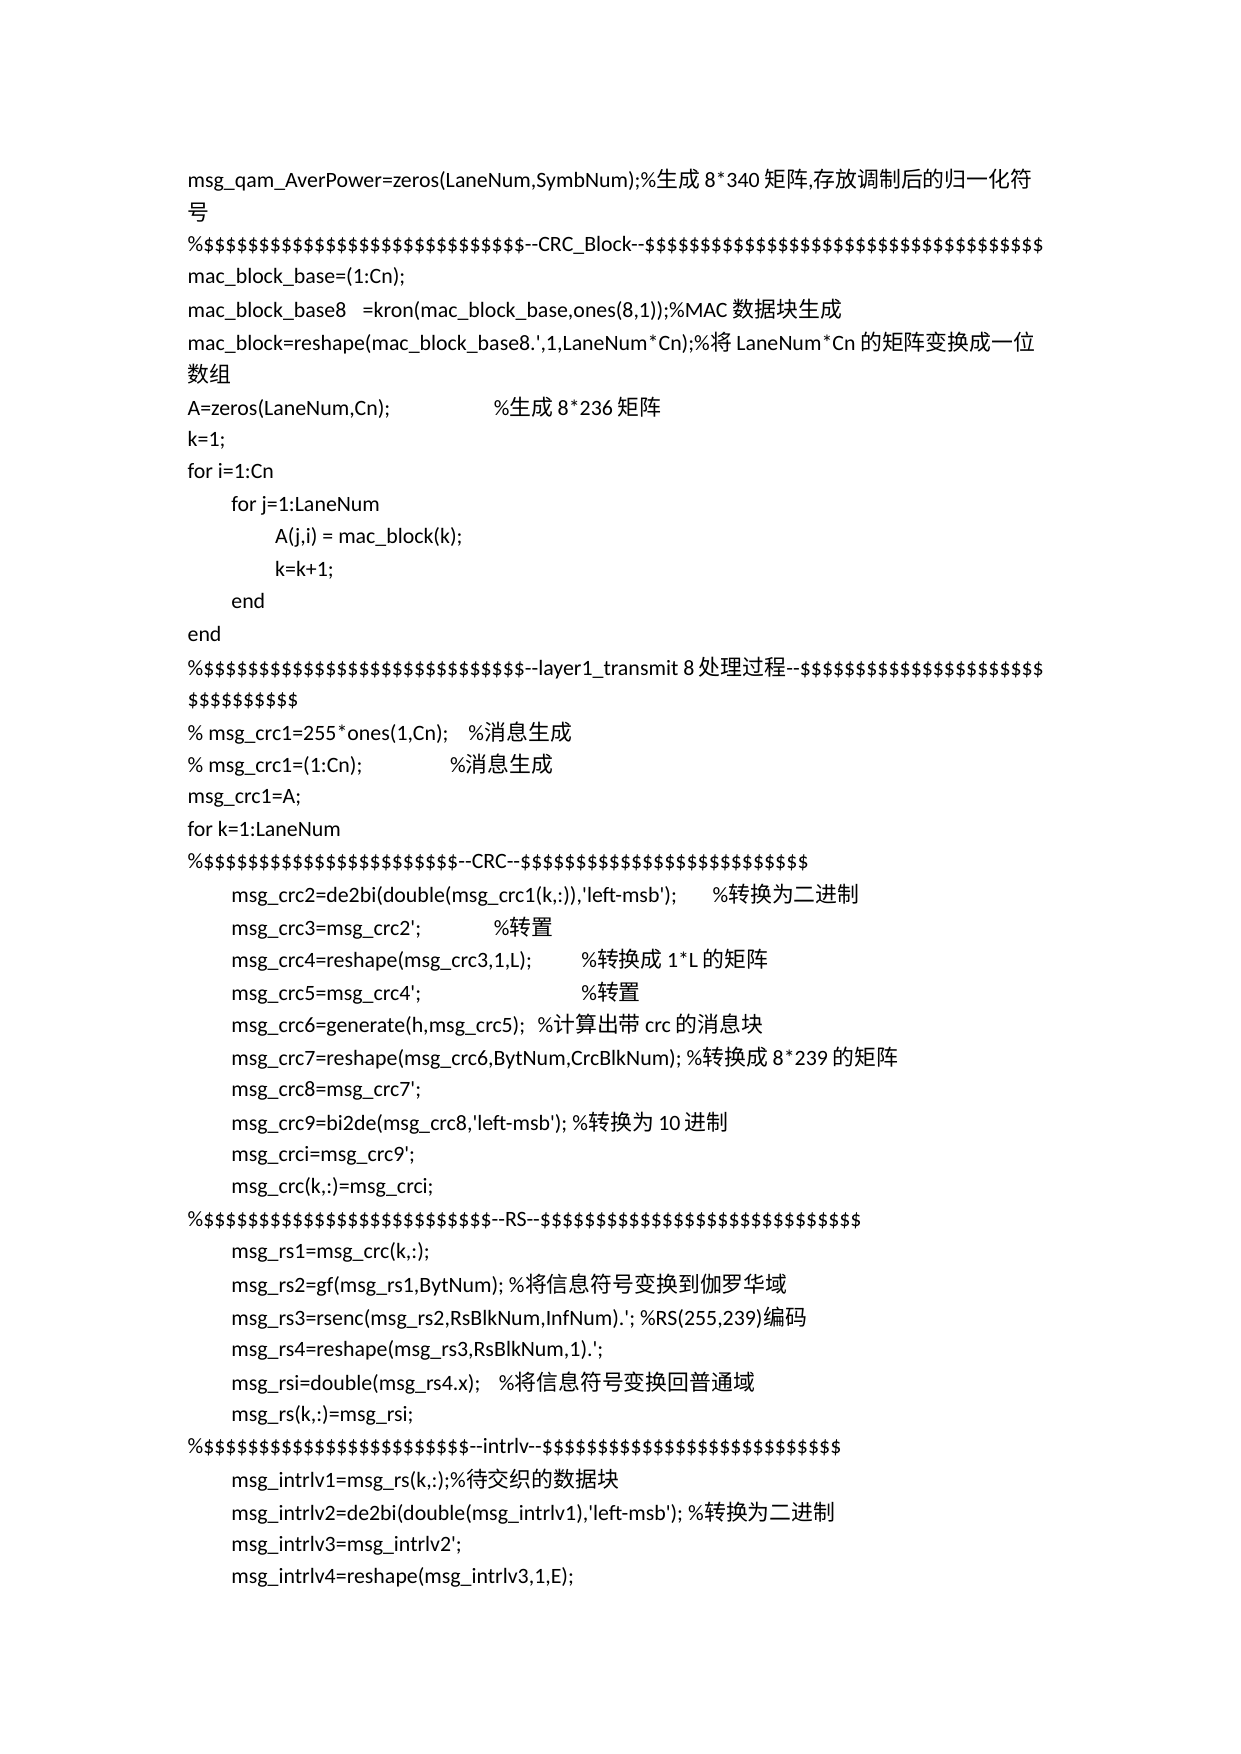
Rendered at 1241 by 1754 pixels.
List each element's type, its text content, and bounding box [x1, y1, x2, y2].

text msg_crc4=reshape(msg_crc3,1,L); %转换成1*L的矩阵 [187, 942, 1053, 974]
text A(j,i) = mac_block(k); [187, 519, 1053, 552]
text msg_intrlv2=de2bi(double(msg_intrlv1),'left-msb'); %转换为二进制 [187, 1494, 1053, 1527]
text msg_crc3=msg_crc2'; %转置 [187, 909, 1053, 942]
text % msg_crc1=255*ones(1,Cn); %消息生成 [187, 714, 1053, 747]
text for i=1:Cn [187, 454, 1053, 487]
text %$$$$$$$$$$$$$$$$$$$$$$$$$$$$$--layer1_transmit 8处理过程--$$$$$$$$$$$$$$$$$$$$$$$$$$$$$$$$ [187, 649, 1053, 714]
text k=k+1; [187, 552, 1053, 584]
text msg_rs(k,:)=msg_rsi; [187, 1397, 1053, 1429]
text msg_crc9=bi2de(msg_crc8,'left-msb'); %转换为10进制 [187, 1104, 1053, 1137]
text for j=1:LaneNum [187, 487, 1053, 519]
text % msg_crc1=(1:Cn); %消息生成 [187, 747, 1053, 779]
text end [187, 617, 1053, 649]
text msg_rs2=gf(msg_rs1,BytNum); %将信息符号变换到伽罗华域 [187, 1267, 1053, 1299]
text msg_intrlv4=reshape(msg_intrlv3,1,E); [187, 1559, 1053, 1592]
text mac_block=reshape(mac_block_base8.',1,LaneNum*Cn);%将LaneNum*Cn的矩阵变换成一位数组 [187, 324, 1053, 389]
text %$$$$$$$$$$$$$$$$$$$$$$$$--intrlv--$$$$$$$$$$$$$$$$$$$$$$$$$$$ [187, 1429, 1053, 1462]
text msg_rs1=msg_crc(k,:); [187, 1234, 1053, 1267]
text msg_crc2=de2bi(double(msg_crc1(k,:)),'left-msb'); %转换为二进制 [187, 877, 1053, 909]
text msg_rs3=rsenc(msg_rs2,RsBlkNum,InfNum).'; %RS(255,239)编码 [187, 1299, 1053, 1332]
text msg_crc8=msg_crc7'; [187, 1072, 1053, 1104]
text msg_crc(k,:)=msg_crci; [187, 1169, 1053, 1202]
text msg_rs4=reshape(msg_rs3,RsBlkNum,1).'; [187, 1332, 1053, 1364]
text end [187, 584, 1053, 617]
text msg_intrlv3=msg_intrlv2'; [187, 1527, 1053, 1559]
text msg_crc6=generate(h,msg_crc5); %计算出带crc的消息块 [187, 1007, 1053, 1039]
text msg_crci=msg_crc9'; [187, 1137, 1053, 1169]
text msg_intrlv1=msg_rs(k,:);%待交织的数据块 [187, 1462, 1053, 1494]
text for k=1:LaneNum [187, 812, 1053, 844]
text mac_block_base=(1:Cn); [187, 259, 1053, 292]
text msg_crc1=A; [187, 779, 1053, 812]
text %$$$$$$$$$$$$$$$$$$$$$$$$$$$$$--CRC_Block--$$$$$$$$$$$$$$$$$$$$$$$$$$$$$$$$$$$$ [187, 227, 1053, 259]
text %$$$$$$$$$$$$$$$$$$$$$$$--CRC--$$$$$$$$$$$$$$$$$$$$$$$$$$ [187, 844, 1053, 877]
text k=1; [187, 422, 1053, 454]
text msg_crc7=reshape(msg_crc6,BytNum,CrcBlkNum); %转换成8*239的矩阵 [187, 1039, 1053, 1072]
text A=zeros(LaneNum,Cn); %生成8*236矩阵 [187, 389, 1053, 422]
text %$$$$$$$$$$$$$$$$$$$$$$$$$$--RS--$$$$$$$$$$$$$$$$$$$$$$$$$$$$$ [187, 1202, 1053, 1234]
text msg_qam_AverPower=zeros(LaneNum,SymbNum);%生成8*340矩阵,存放调制后的归一化符号 [187, 162, 1053, 227]
text msg_rsi=double(msg_rs4.x); %将信息符号变换回普通域 [187, 1364, 1053, 1397]
text mac_block_base8 =kron(mac_block_base,ones(8,1));%MAC数据块生成 [187, 292, 1053, 324]
text msg_crc5=msg_crc4'; %转置 [187, 974, 1053, 1007]
